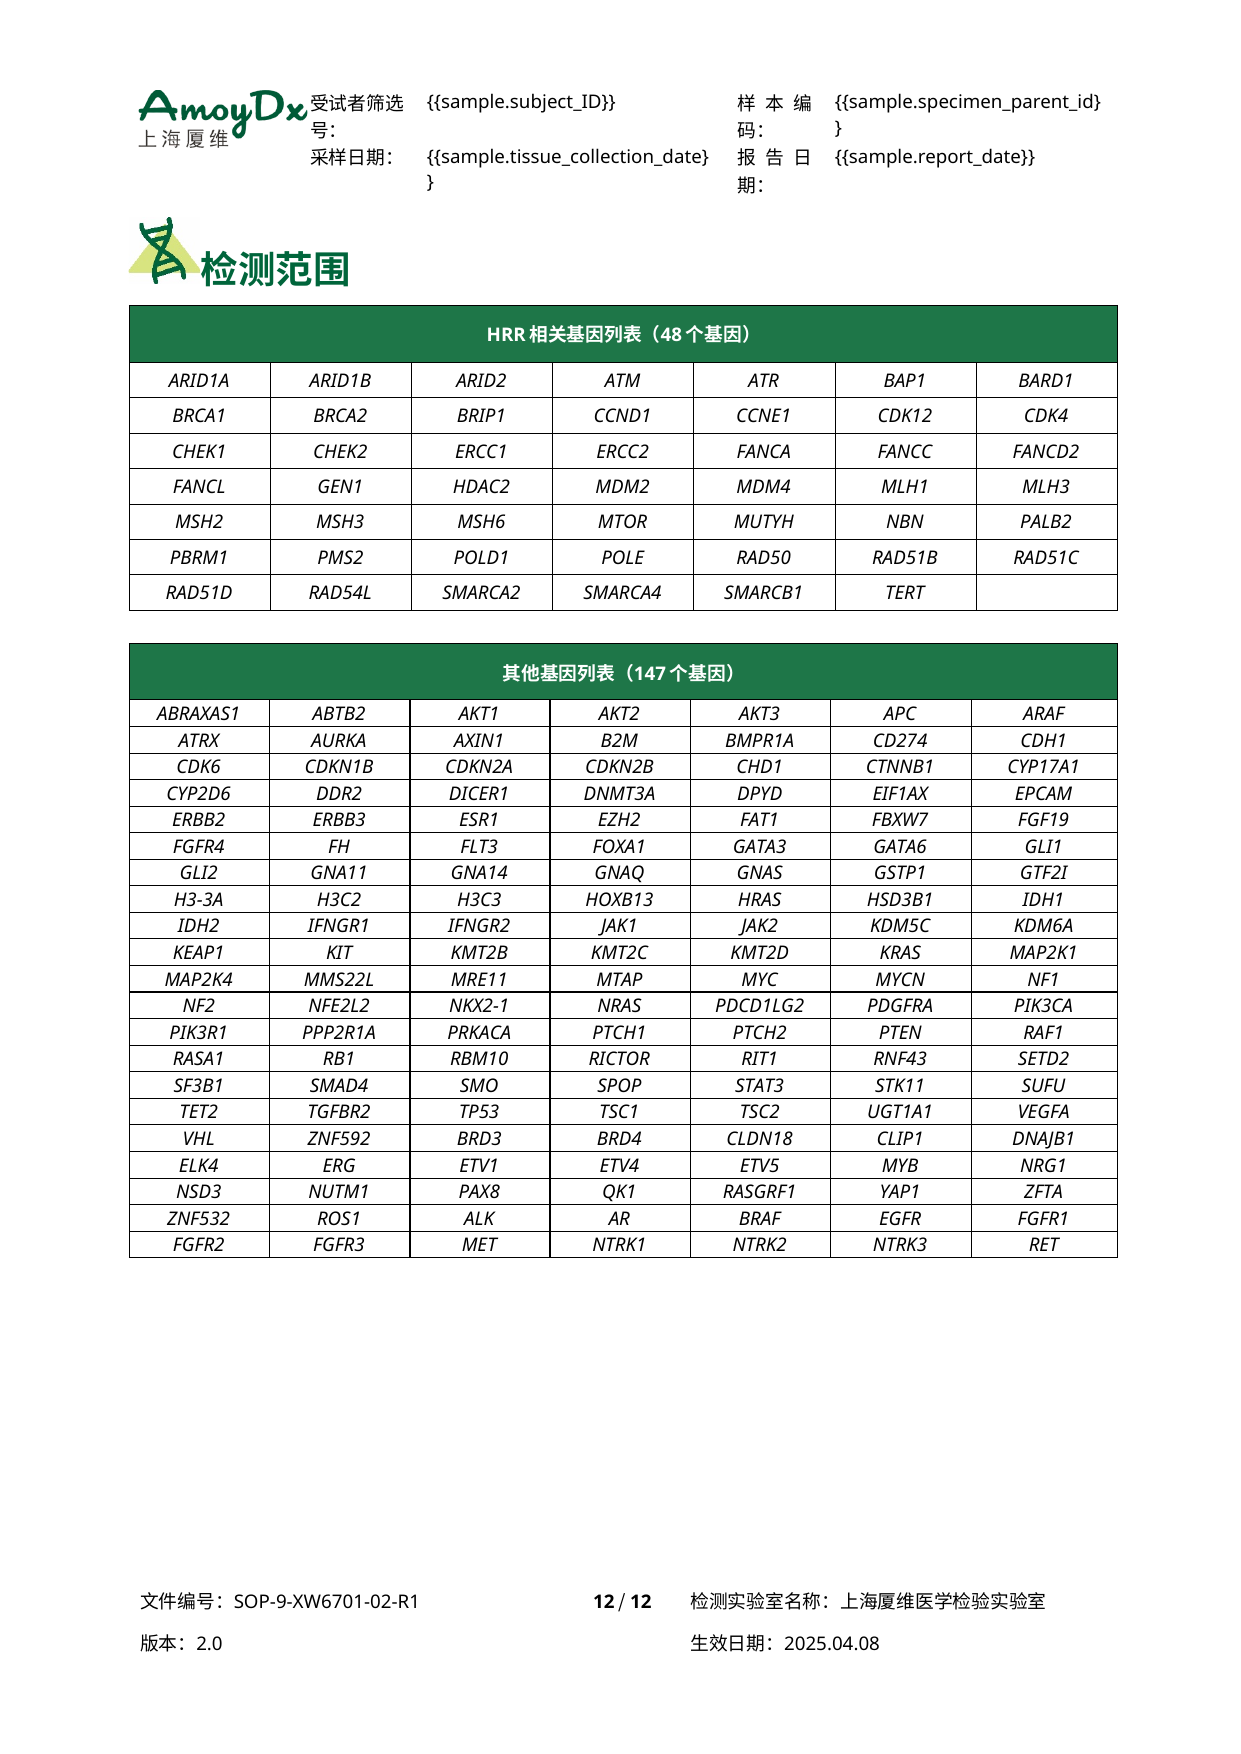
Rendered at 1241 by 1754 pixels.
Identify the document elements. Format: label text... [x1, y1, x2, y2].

table_cell EZH2 [551, 807, 690, 832]
table_cell IFNGR2 [411, 913, 549, 938]
table_cell [977, 575, 1117, 610]
table_cell ARID1A [130, 363, 270, 397]
table_cell GLI2 [130, 860, 269, 885]
table_cell KIT [270, 939, 409, 965]
table_cell B2M [551, 727, 690, 752]
table_cell TET2 [130, 1099, 269, 1124]
table_cell PIK3R1 [130, 1019, 269, 1044]
table_cell NSD3 [130, 1179, 269, 1204]
table_cell MAP2K4 [130, 966, 269, 991]
table_cell MLH1 [836, 469, 976, 503]
table_cell BRIP1 [412, 398, 552, 433]
table_cell UGT1A1 [831, 1099, 971, 1124]
table_cell TGFBR2 [270, 1099, 409, 1124]
table_cell MDM2 [553, 469, 693, 503]
table_cell PTCH1 [551, 1019, 690, 1044]
table_cell FH [270, 833, 409, 859]
table_cell ARAF [972, 700, 1117, 726]
table_cell BMPR1A [691, 727, 830, 752]
table_cell MDM4 [694, 469, 835, 503]
table_cell SMO [411, 1072, 549, 1098]
table_cell CD274 [831, 727, 971, 752]
table_cell RAD51D [130, 575, 270, 610]
table_cell ERBB3 [270, 807, 409, 832]
table_cell BRAF [691, 1205, 830, 1231]
table_cell NKX2-1 [411, 993, 549, 1018]
table_cell ALK [411, 1205, 549, 1231]
picture [128, 217, 201, 284]
table_cell PDCD1LG2 [691, 993, 830, 1018]
table_cell PTCH2 [691, 1019, 830, 1044]
table_cell GSTP1 [831, 860, 971, 885]
table_cell ERG [270, 1152, 409, 1177]
table_cell FBXW7 [831, 807, 971, 832]
table_cell RET [972, 1232, 1117, 1257]
text 检测范围 [128, 207, 1133, 305]
table_cell CDK12 [836, 398, 976, 433]
table_cell ERCC1 [412, 434, 552, 468]
table_cell H3C3 [411, 886, 549, 912]
table_cell DNMT3A [551, 780, 690, 806]
table_cell ZNF592 [270, 1125, 409, 1151]
table_cell IFNGR1 [270, 913, 409, 938]
table_cell RICTOR [551, 1046, 690, 1071]
table_cell QK1 [551, 1179, 690, 1204]
table_cell DICER1 [411, 780, 549, 806]
table_cell ABTB2 [270, 700, 409, 726]
table_cell SUFU [972, 1072, 1117, 1098]
table_cell HOXB13 [551, 886, 690, 912]
table_cell AKT2 [551, 700, 690, 726]
table_cell VHL [130, 1125, 269, 1151]
table_cell SPOP [551, 1072, 690, 1098]
table_cell H3-3A [130, 886, 269, 912]
table_cell CHD1 [691, 754, 830, 779]
table_cell NRAS [551, 993, 690, 1018]
table_cell FGFR2 [130, 1232, 269, 1257]
table_cell CCNE1 [694, 398, 835, 433]
table_cell GEN1 [271, 469, 411, 503]
table_cell RAD54L [271, 575, 411, 610]
table_cell FGFR3 [270, 1232, 409, 1257]
table_cell SF3B1 [130, 1072, 269, 1098]
table_cell NBN [836, 505, 976, 539]
table_cell FLT3 [411, 833, 549, 859]
table_cell CDH1 [972, 727, 1117, 752]
table_cell NTRK1 [551, 1232, 690, 1257]
table_cell EPCAM [972, 780, 1117, 806]
table_cell NRG1 [972, 1152, 1117, 1177]
table_cell CCND1 [553, 398, 693, 433]
table_cell PPP2R1A [270, 1019, 409, 1044]
table_cell ARID1B [271, 363, 411, 397]
table_cell APC [831, 700, 971, 726]
table_cell ABRAXAS1 [130, 700, 269, 726]
table_cell MET [411, 1232, 549, 1257]
table_cell DPYD [691, 780, 830, 806]
table_cell NF1 [972, 966, 1117, 991]
table_cell TERT [836, 575, 976, 610]
table_cell JAK1 [551, 913, 690, 938]
table_cell HRAS [691, 886, 830, 912]
table_cell MLH3 [977, 469, 1117, 503]
table_cell KRAS [831, 939, 971, 965]
table_cell AKT3 [691, 700, 830, 726]
table_cell FANCL [130, 469, 270, 503]
table_cell FAT1 [691, 807, 830, 832]
table_cell MSH6 [412, 505, 552, 539]
table_cell CDK6 [130, 754, 269, 779]
table_cell CDKN2A [411, 754, 549, 779]
table_cell ZNF532 [130, 1205, 269, 1231]
table_cell RAD50 [694, 540, 835, 574]
table_cell CHEK2 [271, 434, 411, 468]
table_cell GNA11 [270, 860, 409, 885]
table_cell CHEK1 [130, 434, 270, 468]
table_cell SETD2 [972, 1046, 1117, 1071]
table_cell TP53 [411, 1099, 549, 1124]
table_cell RBM10 [411, 1046, 549, 1071]
table_cell ETV4 [551, 1152, 690, 1177]
table_cell PTEN [831, 1019, 971, 1044]
table_cell RNF43 [831, 1046, 971, 1071]
table_cell ARID2 [412, 363, 552, 397]
table_cell ROS1 [270, 1205, 409, 1231]
table_cell BRCA2 [271, 398, 411, 433]
table_cell ELK4 [130, 1152, 269, 1177]
table_cell GATA6 [831, 833, 971, 859]
table_cell AURKA [270, 727, 409, 752]
table_cell MYC [691, 966, 830, 991]
table_cell KMT2B [411, 939, 549, 965]
table_cell NTRK2 [691, 1232, 830, 1257]
table_cell RB1 [270, 1046, 409, 1071]
table_cell MAP2K1 [972, 939, 1117, 965]
table_cell PBRM1 [130, 540, 270, 574]
table_cell JAK2 [691, 913, 830, 938]
table_cell FGFR1 [972, 1205, 1117, 1231]
table_cell BRD4 [551, 1125, 690, 1151]
table_cell MYCN [831, 966, 971, 991]
table_cell MUTYH [694, 505, 835, 539]
table_cell FGF19 [972, 807, 1117, 832]
table_cell FGFR4 [130, 833, 269, 859]
table_cell GNAS [691, 860, 830, 885]
table_cell PIK3CA [972, 993, 1117, 1018]
table_cell GTF2I [972, 860, 1117, 885]
table_cell MSH2 [130, 505, 270, 539]
table_cell NTRK3 [831, 1232, 971, 1257]
table_cell IDH1 [972, 886, 1117, 912]
table_cell HDAC2 [412, 469, 552, 503]
table_cell BAP1 [836, 363, 976, 397]
table_cell BRD3 [411, 1125, 549, 1151]
table_cell EGFR [831, 1205, 971, 1231]
picture [138, 90, 308, 148]
table_cell AKT1 [411, 700, 549, 726]
table_cell CDK4 [977, 398, 1117, 433]
table_header HRR相关基因列表（48个基因） [130, 306, 1117, 362]
table_cell MMS22L [270, 966, 409, 991]
table_cell BRCA1 [130, 398, 270, 433]
table_cell RAF1 [972, 1019, 1117, 1044]
table_cell EIF1AX [831, 780, 971, 806]
table_cell KEAP1 [130, 939, 269, 965]
table_cell FANCD2 [977, 434, 1117, 468]
table_cell DDR2 [270, 780, 409, 806]
table_cell RIT1 [691, 1046, 830, 1071]
table_cell CLDN18 [691, 1125, 830, 1151]
table_cell AR [551, 1205, 690, 1231]
table_header 其他基因列表（147个基因） [130, 644, 1117, 699]
table_cell STK11 [831, 1072, 971, 1098]
table_cell CDKN2B [551, 754, 690, 779]
table_cell MSH3 [271, 505, 411, 539]
table_cell NUTM1 [270, 1179, 409, 1204]
table_cell GLI1 [972, 833, 1117, 859]
table_cell MTOR [553, 505, 693, 539]
table_cell GATA3 [691, 833, 830, 859]
table_cell FANCA [694, 434, 835, 468]
table_cell PDGFRA [831, 993, 971, 1018]
table_cell SMAD4 [270, 1072, 409, 1098]
table_cell PMS2 [271, 540, 411, 574]
table_cell GNAQ [551, 860, 690, 885]
table_cell SMARCB1 [694, 575, 835, 610]
table_cell ETV5 [691, 1152, 830, 1177]
table_cell H3C2 [270, 886, 409, 912]
table_cell RAD51C [977, 540, 1117, 574]
table_cell HSD3B1 [831, 886, 971, 912]
table_cell KMT2C [551, 939, 690, 965]
table_cell PALB2 [977, 505, 1117, 539]
table_cell CLIP1 [831, 1125, 971, 1151]
table_cell PAX8 [411, 1179, 549, 1204]
table_cell RASA1 [130, 1046, 269, 1071]
table_cell ATM [553, 363, 693, 397]
table_cell NFE2L2 [270, 993, 409, 1018]
table_cell POLD1 [412, 540, 552, 574]
table_cell STAT3 [691, 1072, 830, 1098]
table_cell ERBB2 [130, 807, 269, 832]
table_cell AXIN1 [411, 727, 549, 752]
table_cell RAD51B [836, 540, 976, 574]
table_cell KMT2D [691, 939, 830, 965]
table_cell PRKACA [411, 1019, 549, 1044]
table_cell KDM5C [831, 913, 971, 938]
table_cell SMARCA4 [553, 575, 693, 610]
table_cell FANCC [836, 434, 976, 468]
table_cell CTNNB1 [831, 754, 971, 779]
table_cell POLE [553, 540, 693, 574]
table_cell MRE11 [411, 966, 549, 991]
table_cell CYP2D6 [130, 780, 269, 806]
table_cell CDKN1B [270, 754, 409, 779]
table_cell ATRX [130, 727, 269, 752]
table_cell FOXA1 [551, 833, 690, 859]
table_cell RASGRF1 [691, 1179, 830, 1204]
table_cell NF2 [130, 993, 269, 1018]
table_cell TSC1 [551, 1099, 690, 1124]
table_cell KDM6A [972, 913, 1117, 938]
table_cell ATR [694, 363, 835, 397]
table_cell GNA14 [411, 860, 549, 885]
table_cell YAP1 [831, 1179, 971, 1204]
table_cell VEGFA [972, 1099, 1117, 1124]
table_cell DNAJB1 [972, 1125, 1117, 1151]
table_cell MYB [831, 1152, 971, 1177]
table_cell ESR1 [411, 807, 549, 832]
table_cell TSC2 [691, 1099, 830, 1124]
table_cell BARD1 [977, 363, 1117, 397]
table_cell MTAP [551, 966, 690, 991]
table_cell CYP17A1 [972, 754, 1117, 779]
table_cell ERCC2 [553, 434, 693, 468]
table_cell ETV1 [411, 1152, 549, 1177]
table_cell ZFTA [972, 1179, 1117, 1204]
table_cell IDH2 [130, 913, 269, 938]
table_cell SMARCA2 [412, 575, 552, 610]
